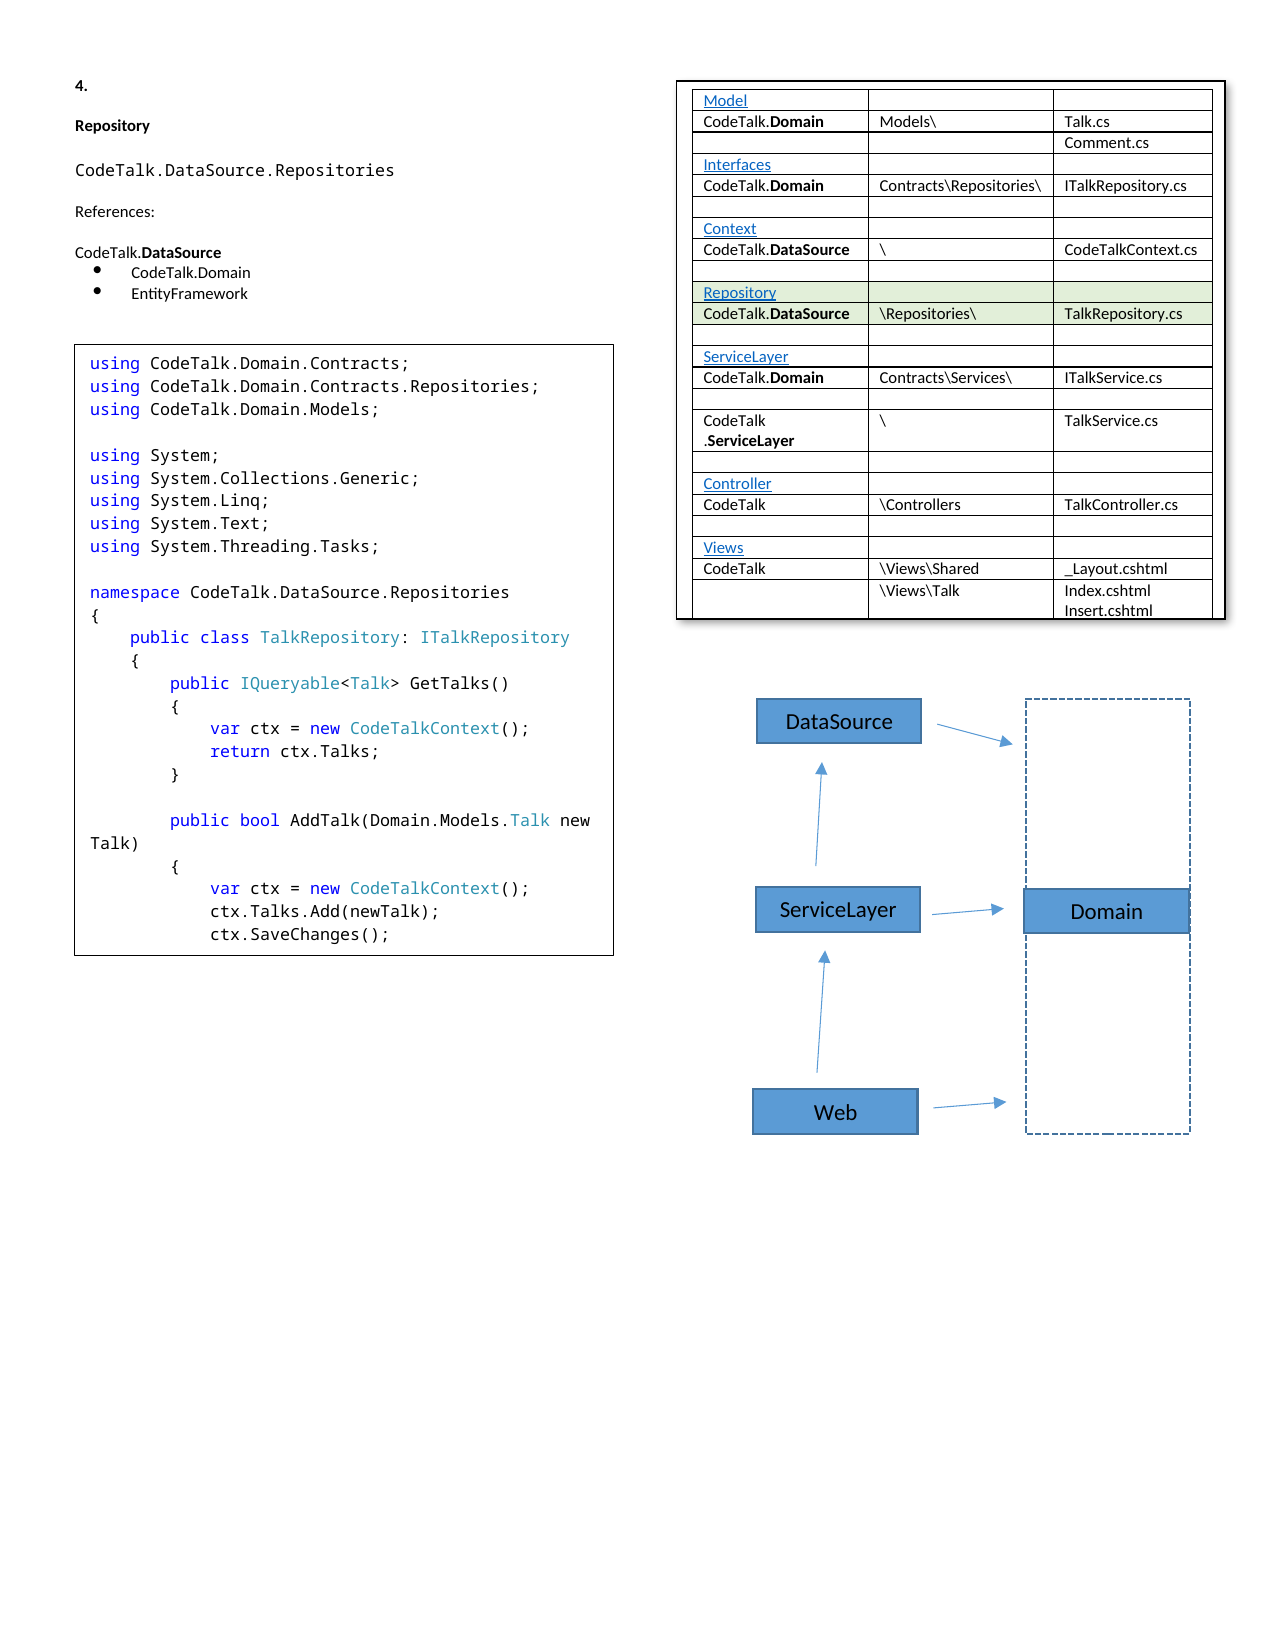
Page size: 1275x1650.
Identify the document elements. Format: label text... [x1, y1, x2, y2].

text CodeTalk.DataSource [75, 242, 674, 263]
list CodeTalk.Domain [94, 263, 674, 283]
text Repository [75, 116, 674, 136]
text References: [75, 202, 674, 222]
text 4. [75, 75, 1200, 95]
list EntityFramework [94, 283, 674, 304]
text CodeTalk.DataSource.Repositories [75, 159, 674, 181]
